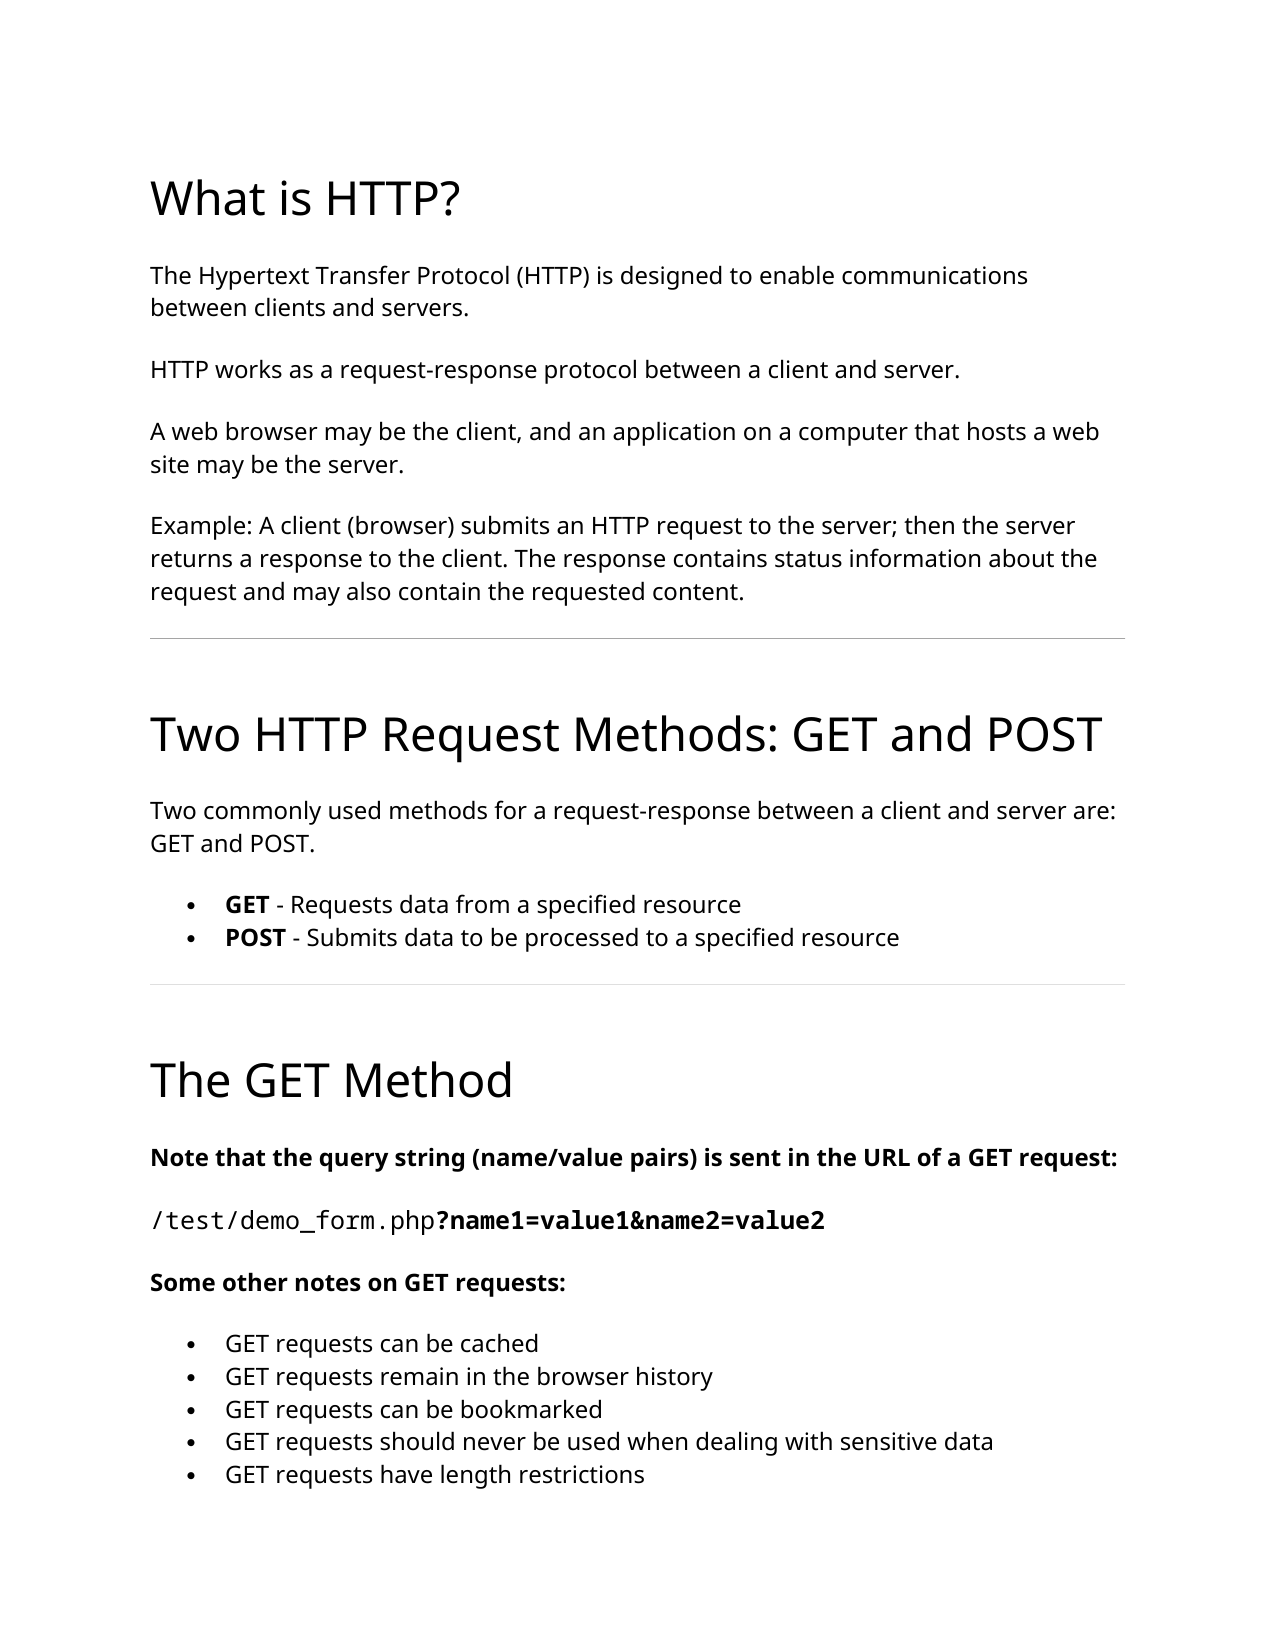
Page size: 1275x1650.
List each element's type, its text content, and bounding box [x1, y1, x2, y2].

list POST - Submits data to be processed to a specified resource [187, 921, 1125, 953]
text /test/demo_form.php?name1=value1&name2=value2 [150, 1202, 1125, 1236]
list GET requests should never be used when dealing with sensitive data [187, 1425, 1125, 1458]
list GET - Requests data from a specified resource [187, 888, 1125, 921]
text HTTP works as a request-response protocol between a client and server. [150, 353, 1125, 386]
text Note that the query string (name/value pairs) is sent in the URL of a GET request: [150, 1141, 1125, 1173]
text The Hypertext Transfer Protocol (HTTP) is designed to enable communications between clients and servers. [150, 259, 1125, 324]
text Example: A client (browser) submits an HTTP request to the server; then the server returns a response to the client. The response contains status information about the request and may also contain the requested content. [150, 509, 1125, 607]
text Two commonly used methods for a request-response between a client and server are: GET and POST. [150, 794, 1125, 859]
list GET requests have length restrictions [187, 1458, 1125, 1490]
text What is HTTP? [150, 166, 1125, 229]
list GET requests remain in the browser history [187, 1360, 1125, 1392]
list GET requests can be cached [187, 1327, 1125, 1360]
text The GET Method [150, 1047, 1125, 1111]
text Some other notes on GET requests: [150, 1266, 1125, 1298]
text Two HTTP Request Methods: GET and POST [150, 701, 1125, 765]
list GET requests can be bookmarked [187, 1392, 1125, 1425]
text A web browser may be the client, and an application on a computer that hosts a web site may be the server. [150, 415, 1125, 480]
